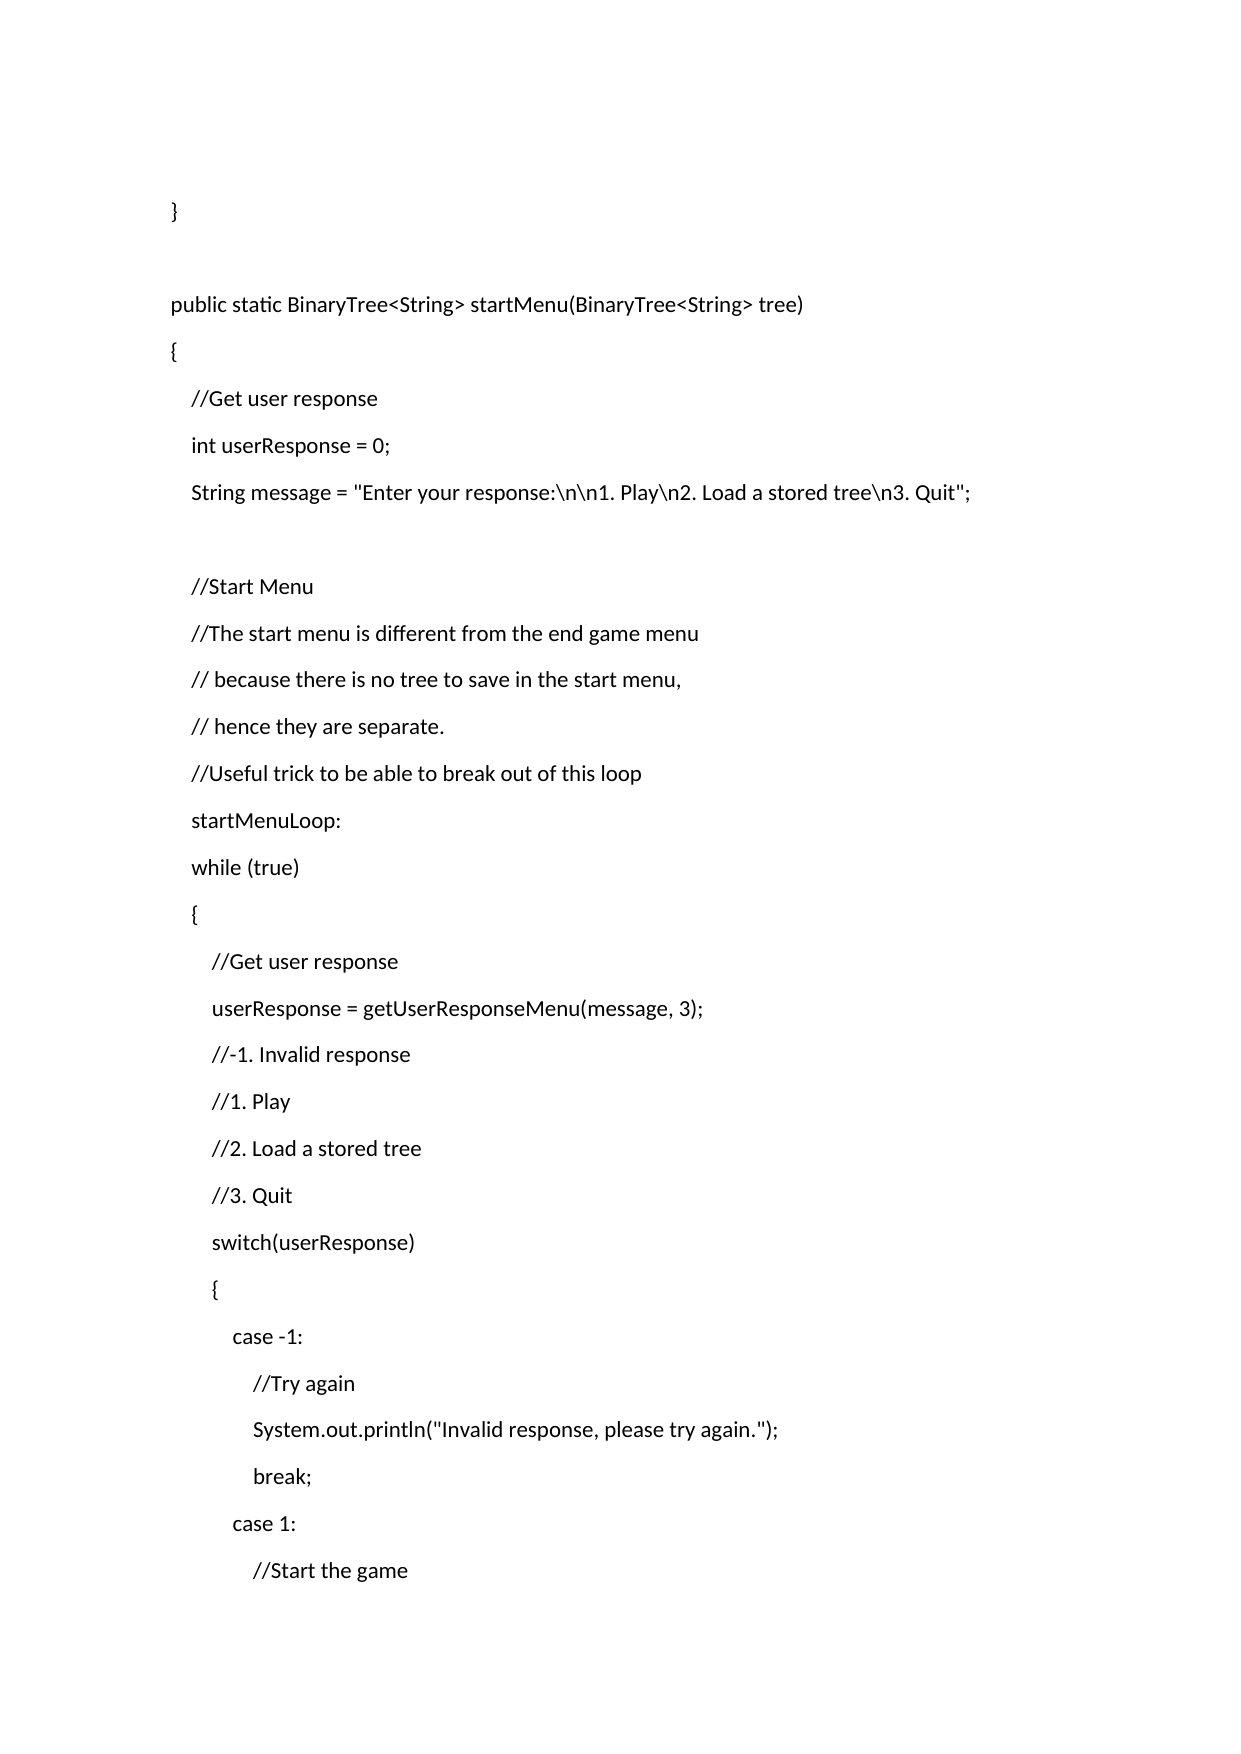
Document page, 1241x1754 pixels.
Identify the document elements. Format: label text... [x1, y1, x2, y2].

text //Start Menu [150, 572, 1090, 600]
text while (true) [150, 853, 1090, 881]
text System.out.println("Invalid response, please try again."); [150, 1416, 1090, 1444]
text } [150, 197, 1090, 225]
text //3. Quit [150, 1181, 1090, 1209]
text // hence they are separate. [150, 712, 1090, 741]
text case 1: [150, 1509, 1090, 1537]
text public static BinaryTree<String> startMenu(BinaryTree<String> tree) [150, 291, 1090, 319]
text //The start menu is different from the end game menu [150, 619, 1090, 647]
text { [150, 1275, 1090, 1303]
text //Get user response [150, 947, 1090, 975]
text //Get user response [150, 384, 1090, 412]
text //Try again [150, 1369, 1090, 1397]
text String message = "Enter your response:\n\n1. Play\n2. Load a stored tree\n3. Quit"; [150, 478, 1090, 506]
text //2. Load a stored tree [150, 1134, 1090, 1162]
text { [150, 900, 1090, 928]
text break; [150, 1462, 1090, 1491]
text startMenuLoop: [150, 806, 1090, 834]
text //Start the game [150, 1556, 1090, 1584]
text //1. Play [150, 1087, 1090, 1116]
text // because there is no tree to save in the start menu, [150, 666, 1090, 694]
text userResponse = getUserResponseMenu(message, 3); [150, 994, 1090, 1022]
text int userResponse = 0; [150, 431, 1090, 459]
text { [150, 337, 1090, 366]
text switch(userResponse) [150, 1228, 1090, 1256]
text //-1. Invalid response [150, 1041, 1090, 1069]
text case -1: [150, 1322, 1090, 1350]
text //Useful trick to be able to break out of this loop [150, 759, 1090, 787]
